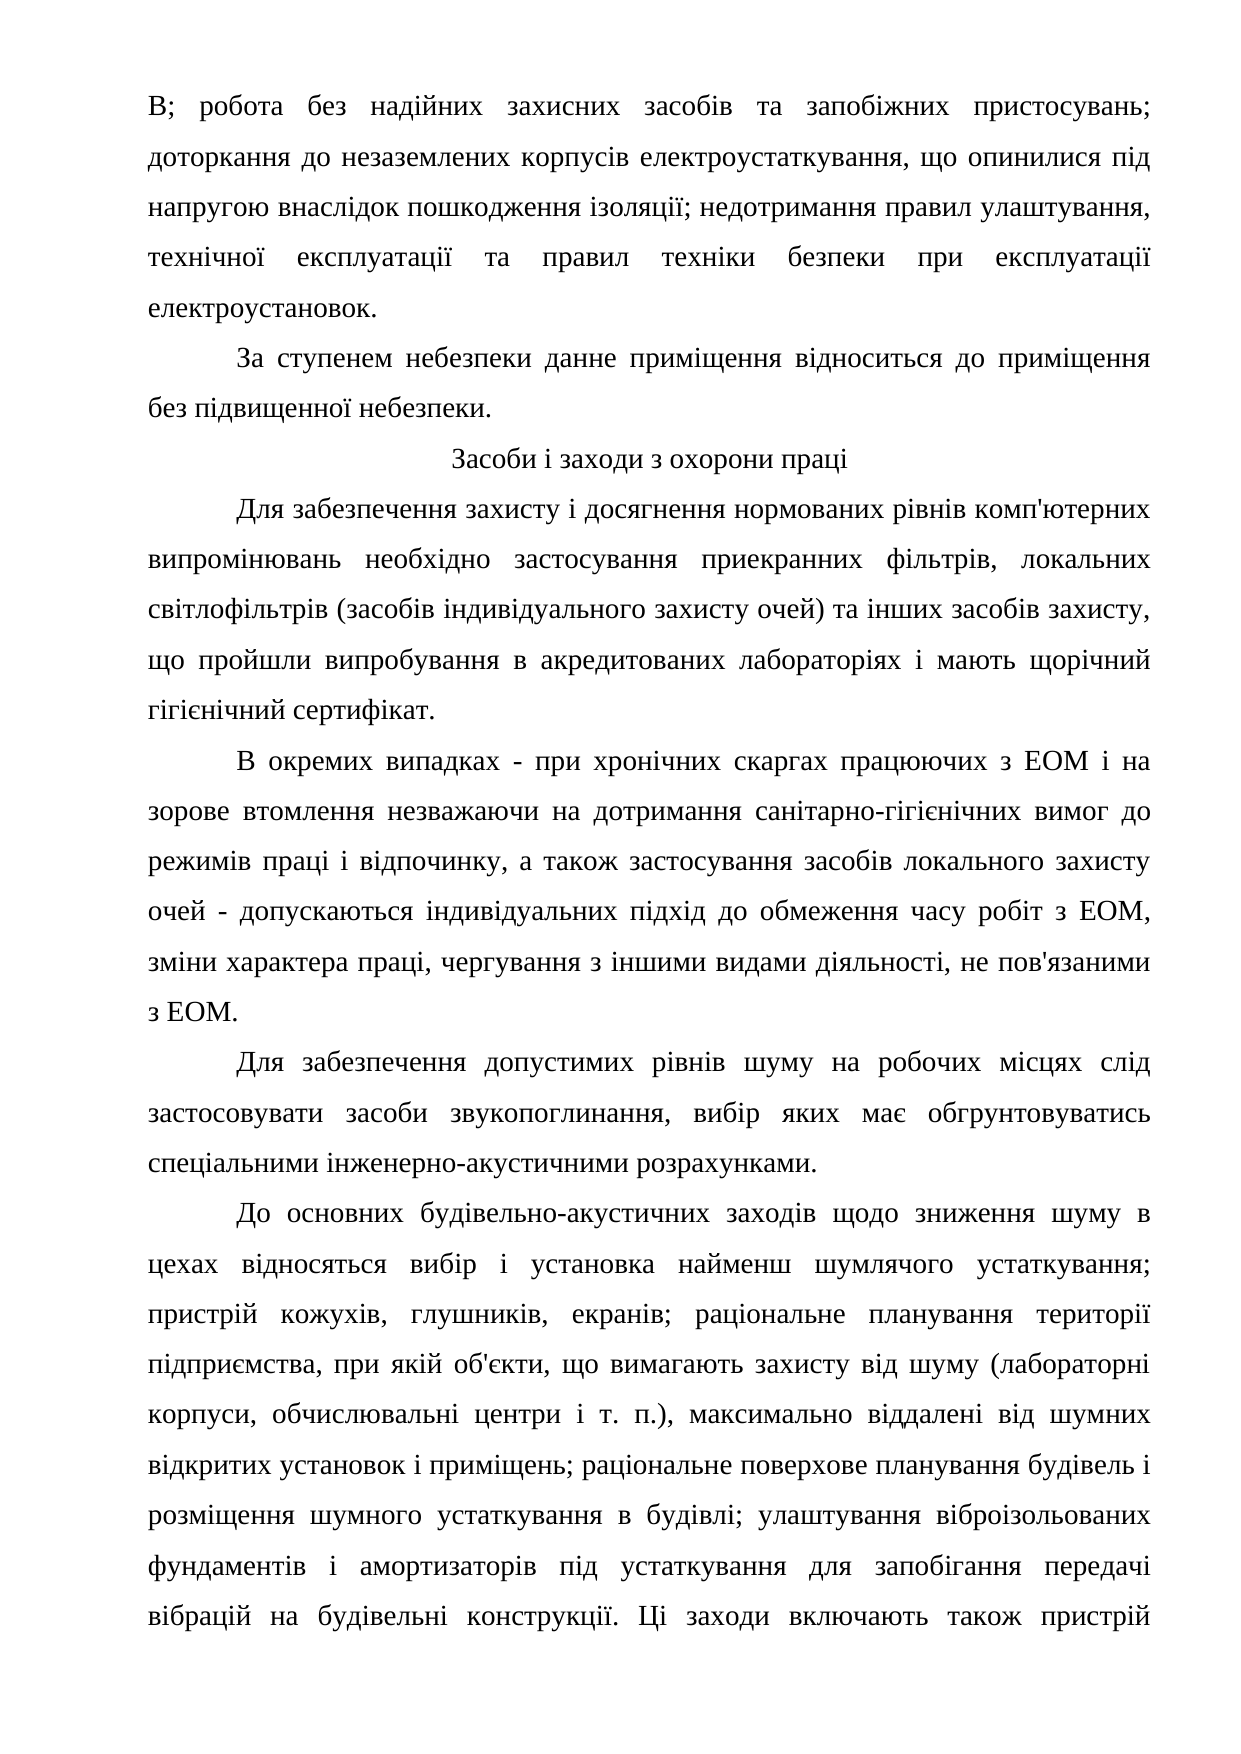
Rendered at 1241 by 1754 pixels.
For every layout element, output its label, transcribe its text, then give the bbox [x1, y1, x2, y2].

text Для забезпечення допустимих рівнів шуму на робочих місцях слід застосовувати засоби звукопоглинання, вибір яких має обгрунтовуватись спеціальними інженерно-акустичними розрахунками. [148, 1044, 1152, 1179]
text В окремих випадках - при хронічних скаргах працюючих з ЕОМ і на зорове втомлення незважаючи на дотримання санітарно-гігієнічних вимог до режимів праці і відпочинку, а також застосування засобів локального захисту очей - допускаються індивідуальних підхід до обмеження часу робіт з ЕОМ, зміни характера праці, чергування з іншими видами діяльності, не пов'язаними з ЕОМ. [148, 743, 1152, 1028]
text Для забезпечення захисту і досягнення нормованих рівнів комп'ютерних випромінювань необхідно застосування приекранних фільтрів, локальних світлофільтрів (засобів індивідуального захисту очей) та інших засобів захисту, що пройшли випробування в акредитованих лабораторіях і мають щорічний гігієнічний сертифікат. [148, 491, 1152, 726]
text За ступенем небезпеки данне приміщення відноситься до приміщення без підвищенної небезпеки. [148, 340, 1152, 424]
text Засоби і заходи з охорони праці [148, 441, 1152, 474]
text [148, 1195, 1152, 1631]
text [148, 88, 1152, 323]
